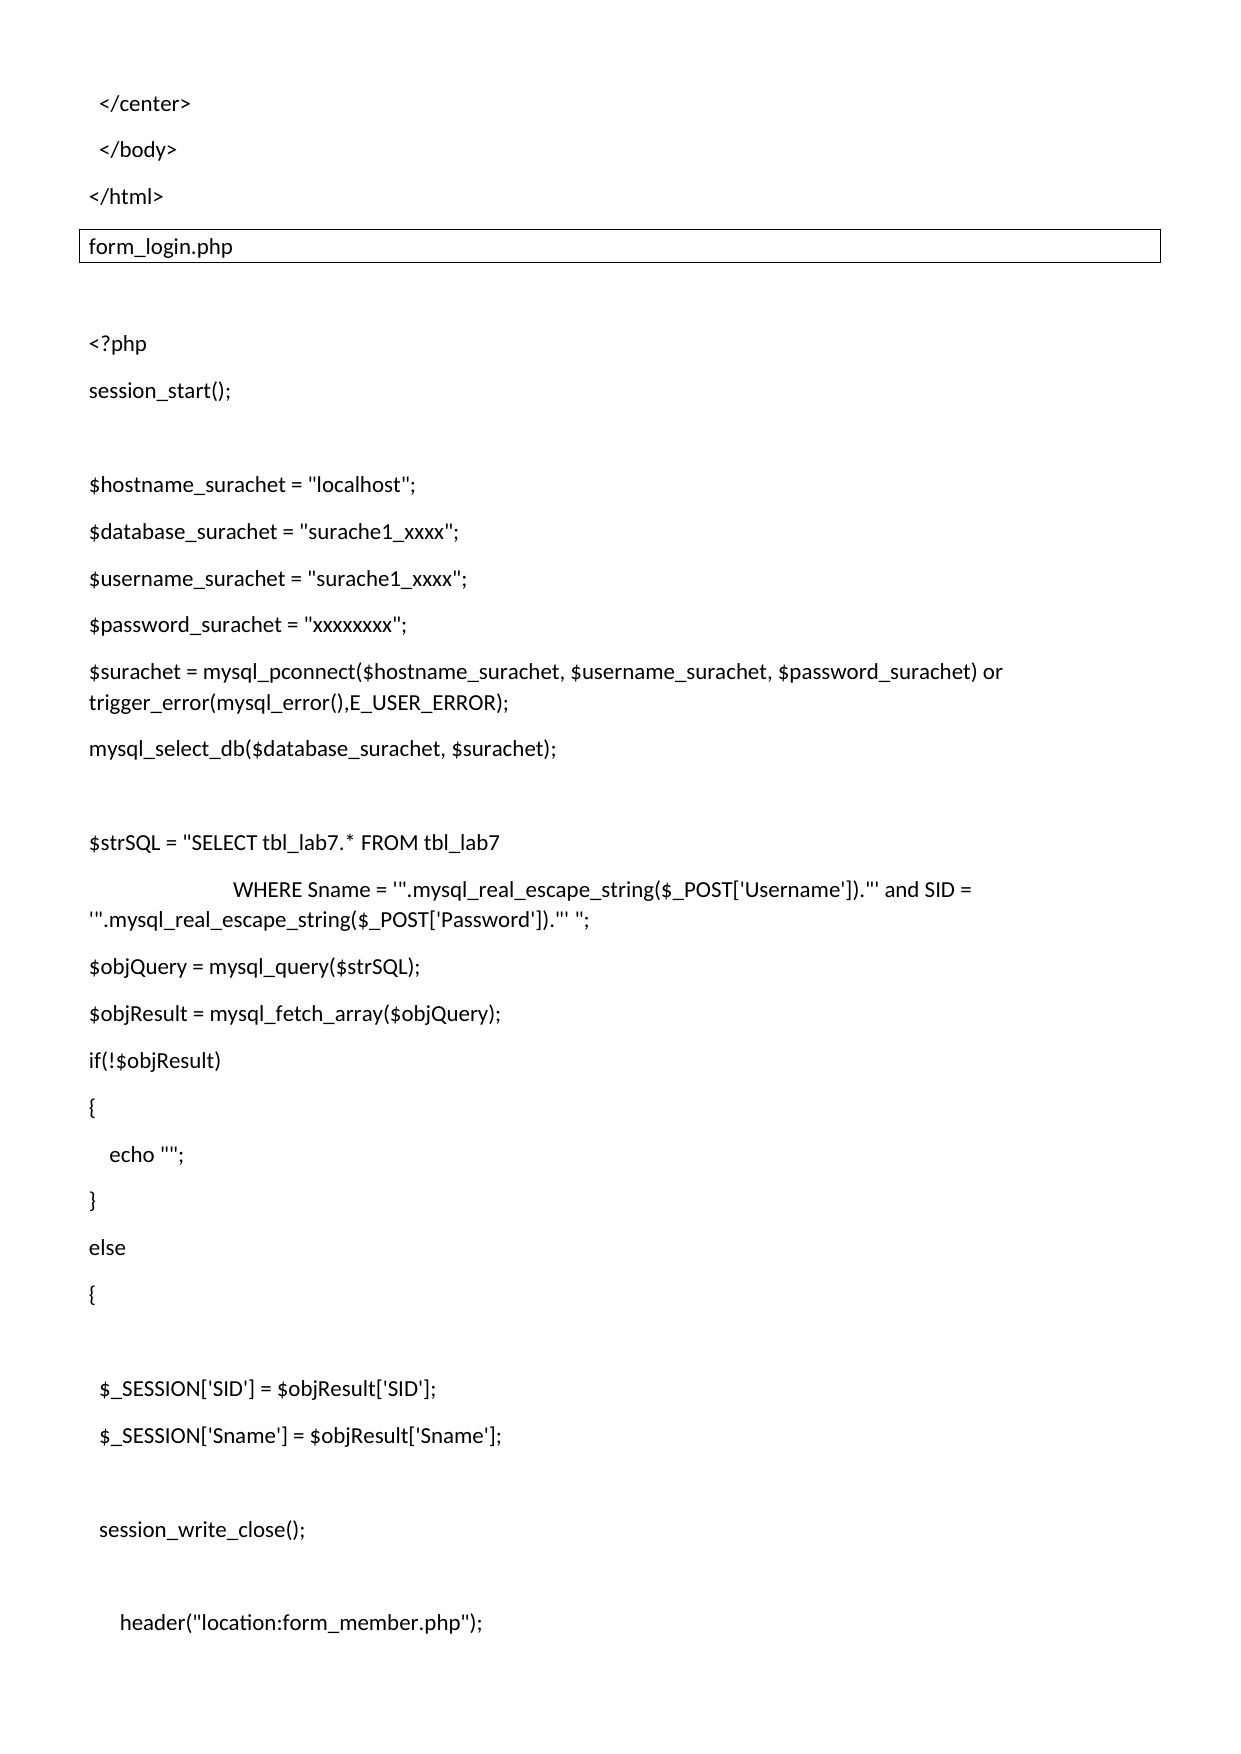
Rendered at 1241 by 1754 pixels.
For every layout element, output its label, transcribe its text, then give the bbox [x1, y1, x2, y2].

text WHERE Sname = '".mysql_real_escape_string($_POST['Username'])."' and SID = '".mysql_real_escape_string($_POST['Password'])."' "; [89, 875, 1152, 933]
text </center> [89, 89, 1152, 117]
text </body> [89, 136, 1152, 163]
text $strSQL = "SELECT tbl_lab7.* FROM tbl_lab7 [89, 828, 1152, 856]
text { [89, 1280, 1152, 1308]
text echo ""; [89, 1140, 1152, 1168]
text session_start(); [89, 376, 1152, 404]
text <?php [89, 329, 1152, 357]
text session_write_close(); [89, 1515, 1152, 1543]
text { [89, 1093, 1152, 1121]
text else [89, 1233, 1152, 1261]
text header("location:form_member.php"); [89, 1608, 1152, 1636]
text $database_surachet = "surache1_xxxx"; [89, 517, 1152, 545]
text mysql_select_db($database_surachet, $surachet); [89, 734, 1152, 762]
text $_SESSION['Sname'] = $objResult['Sname']; [89, 1421, 1152, 1449]
text $password_surachet = "xxxxxxxx"; [89, 611, 1152, 638]
text $hostname_surachet = "localhost"; [89, 470, 1152, 498]
text $_SESSION['SID'] = $objResult['SID']; [89, 1374, 1152, 1402]
text if(!$objResult) [89, 1046, 1152, 1074]
text $objResult = mysql_fetch_array($objQuery); [89, 999, 1152, 1027]
text } [89, 1187, 1152, 1214]
text </html> [89, 182, 1152, 210]
text form_login.php [80, 230, 1160, 262]
text $objQuery = mysql_query($strSQL); [89, 952, 1152, 980]
text $surachet = mysql_pconnect($hostname_surachet, $username_surachet, $password_surachet) or trigger_error(mysql_error(),E_USER_ERROR); [89, 657, 1152, 716]
text $username_surachet = "surache1_xxxx"; [89, 564, 1152, 592]
